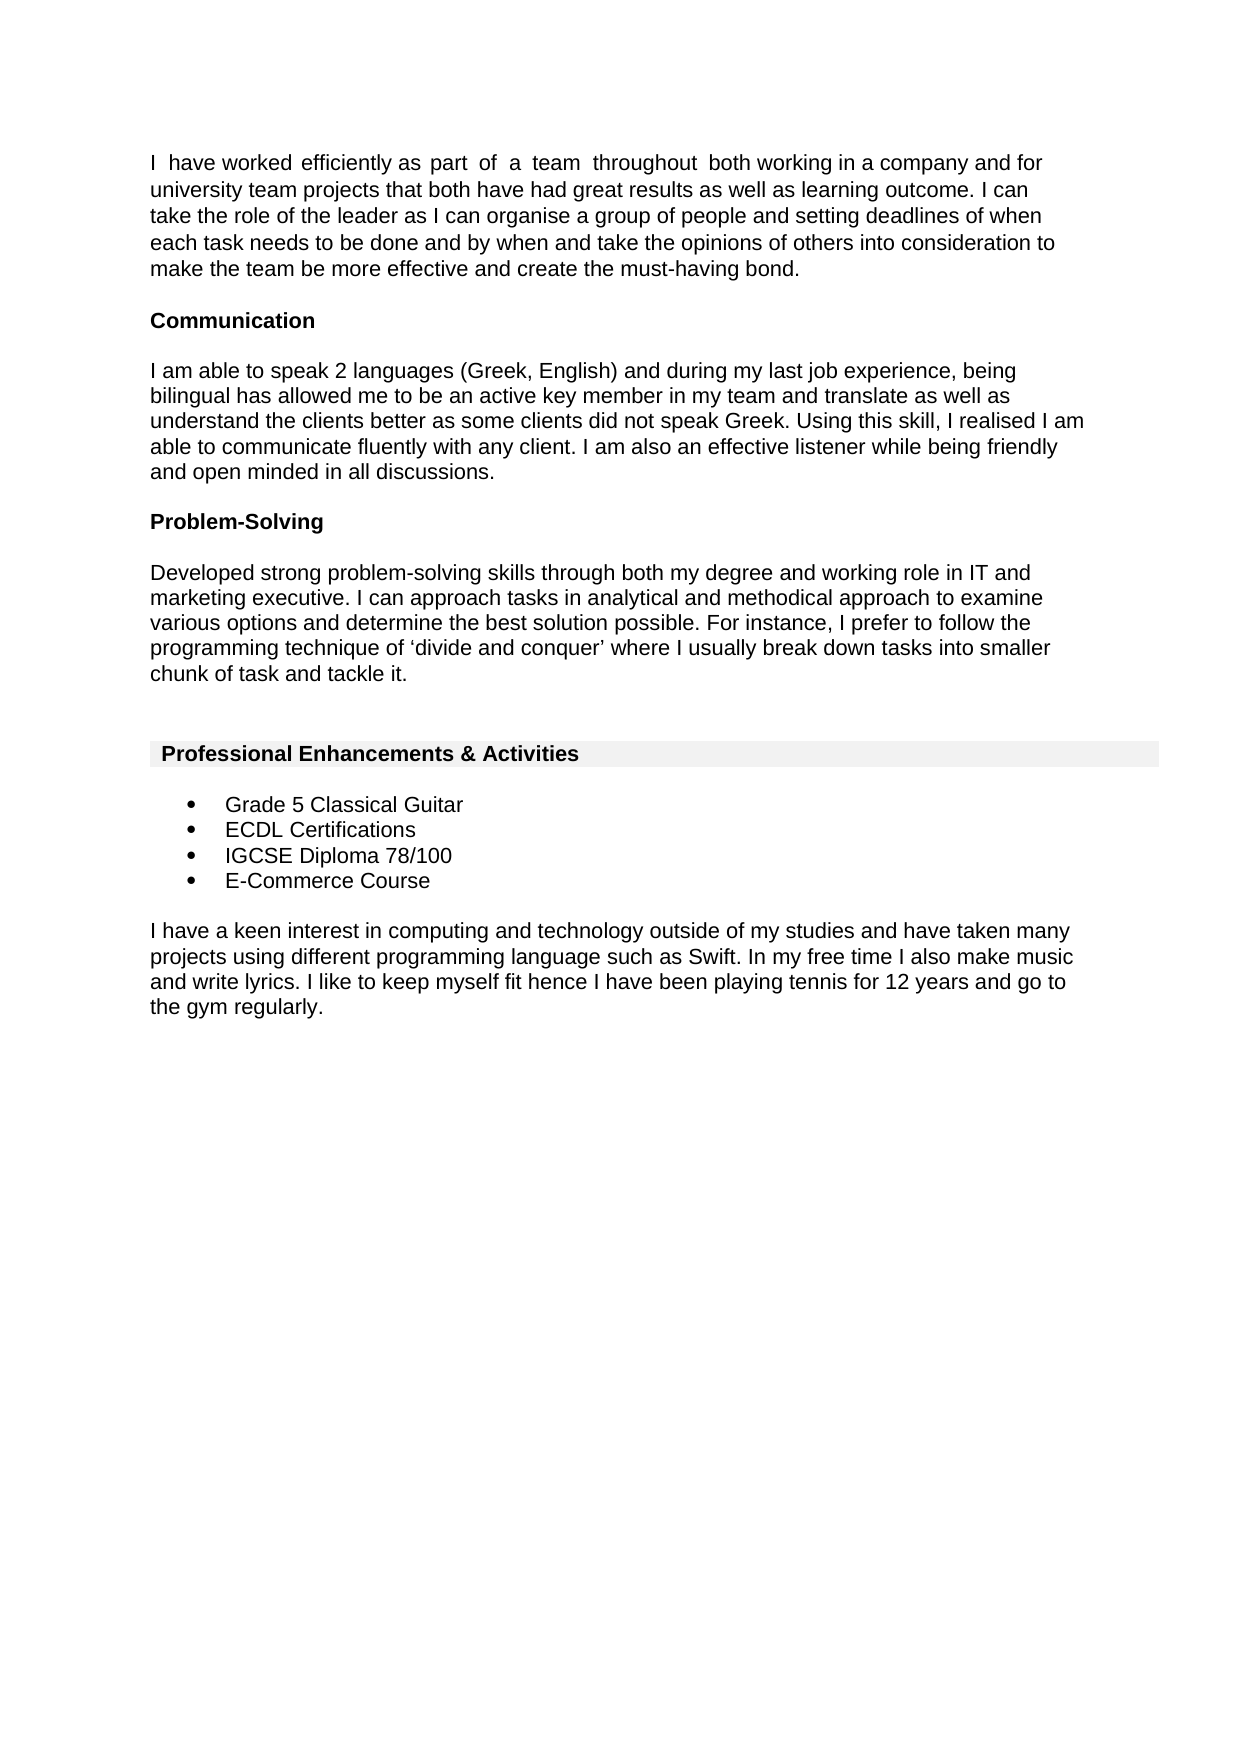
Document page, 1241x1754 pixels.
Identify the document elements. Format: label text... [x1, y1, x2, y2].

text Problem-Solving [150, 509, 1090, 534]
list ECDL Certifications [187, 817, 1090, 842]
list Grade 5 Classical Guitar [187, 792, 1090, 817]
list IGCSE Diploma 78/100 [187, 843, 1090, 868]
text Developed strong problem-solving skills through both my degree and working role in IT and marketing executive. I can approach tasks in analytical and methodical approach to examine various options and determine the best solution possible. For instance, I prefer to follow the programming technique of ‘divide and conquer’ where I usually break down tasks into smaller chunk of task and tackle it. [150, 559, 1090, 686]
text I have a keen interest in computing and technology outside of my studies and have taken many projects using different programming language such as Swift. In my free time I also make music and write lyrics. I like to keep myself fit hence I have been playing tennis for 12 years and go to the gym regularly. [150, 918, 1090, 1019]
text I have worked efficiently as part of a team throughout both working in a company and for university team projects that both have had great results as well as learning outcome. I can take the role of the leader as I can organise a group of people and setting deadlines of when each task needs to be done and by when and take the opinions of others into consideration to make the team be more effective and create the must-having bond. [150, 150, 1060, 281]
table_header Professional Enhancements & Activities [150, 741, 1159, 767]
text I am able to speak 2 languages (Greek, English) and during my last job experience, being bilingual has allowed me to be an active key member in my team and translate as well as understand the clients better as some clients did not speak Greek. Using this skill, I realised I am able to communicate fluently with any client. I am also an effective listener while being friendly and open minded in all discussions. [150, 358, 1090, 484]
text Communication [150, 307, 1090, 333]
list E-Commerce Course [187, 868, 1090, 893]
